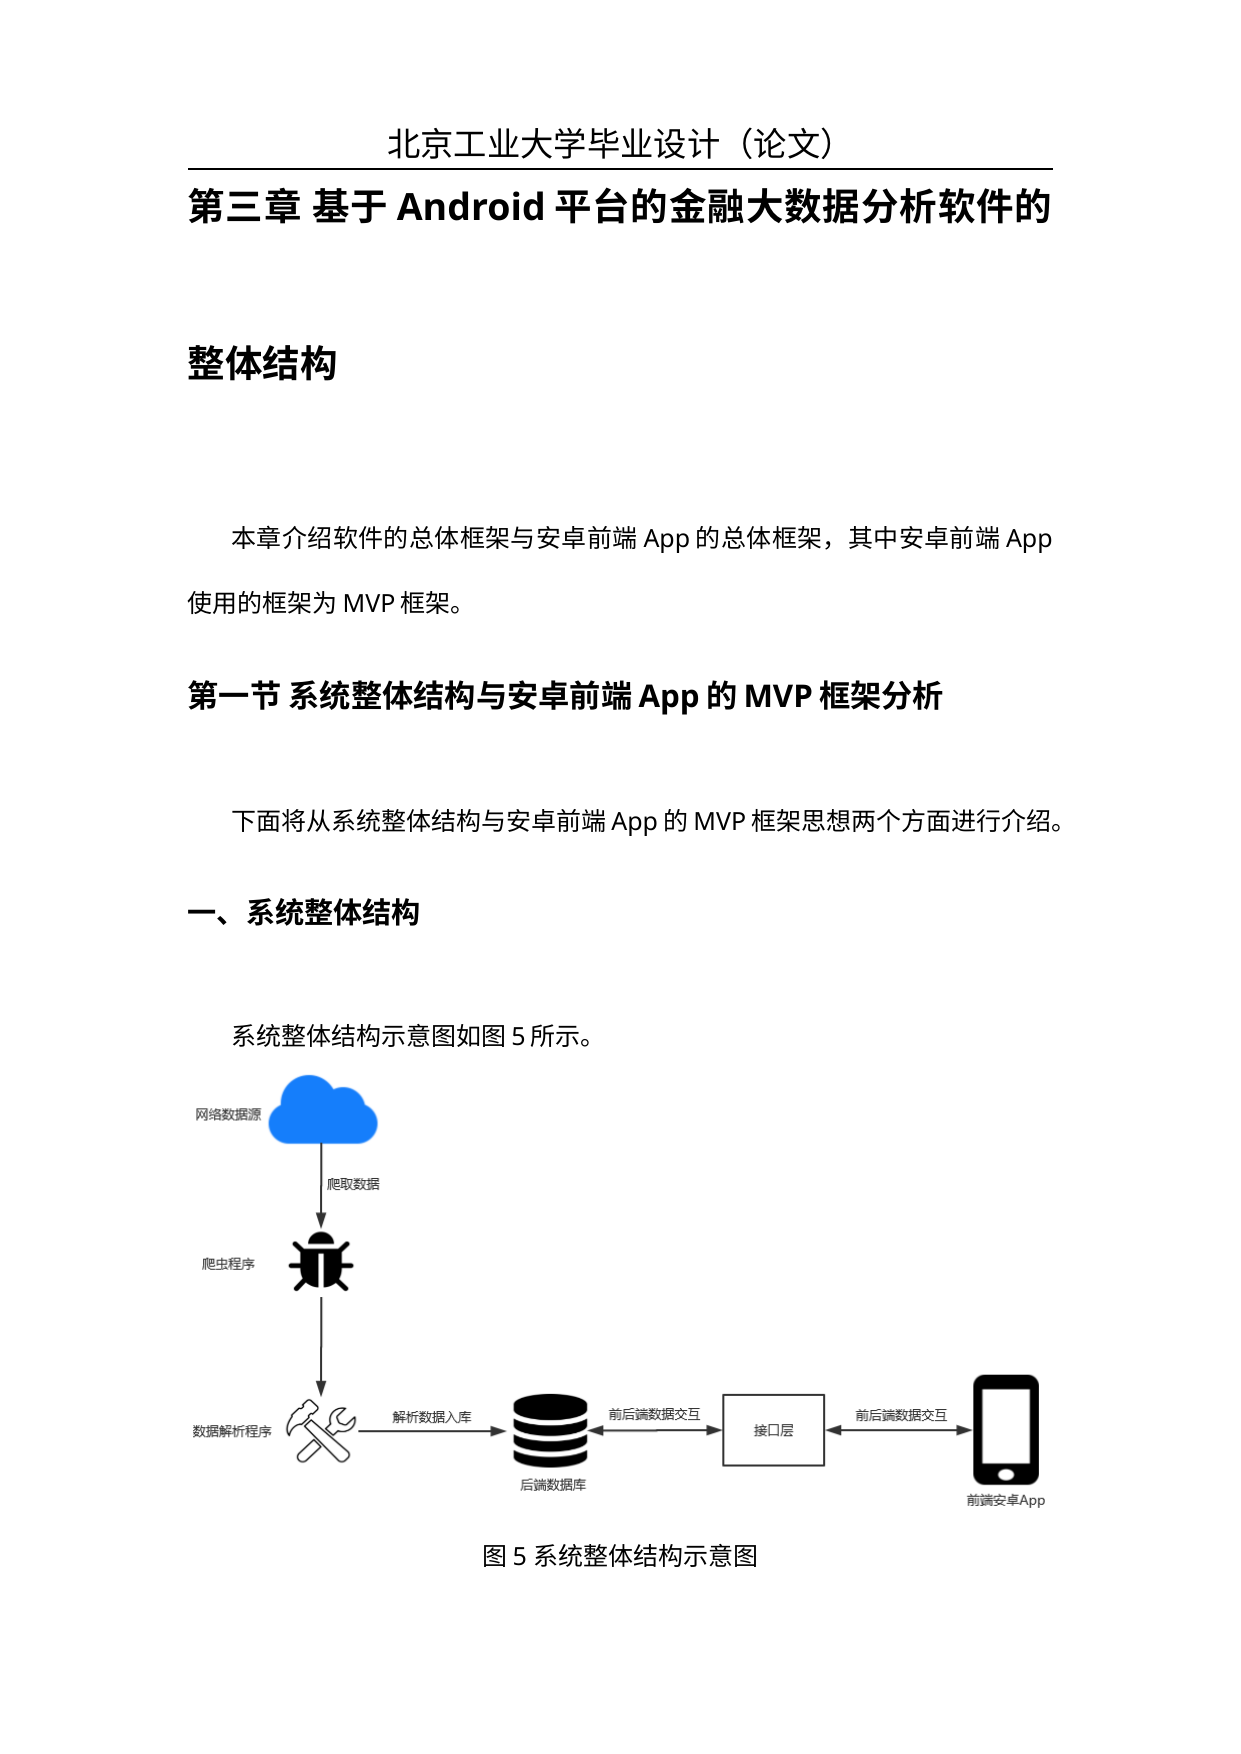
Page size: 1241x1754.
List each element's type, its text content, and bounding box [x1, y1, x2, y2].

text 系统整体结构示意图如图5所示。 [187, 1002, 1053, 1066]
subtitle 第一节 系统整体结构与安卓前端App的MVP框架分析 [187, 661, 1053, 726]
text 本章介绍软件的总体框架与安卓前端App的总体框架，其中安卓前端App使用的框架为MVP框架。 [187, 504, 1053, 634]
text 图5 系统整体结构示意图 [187, 1522, 1053, 1587]
subtitle 第三章 基于Android平台的金融大数据分析软件的整体结构 [187, 172, 1053, 393]
text 下面将从系统整体结构与安卓前端App的MVP框架思想两个方面进行介绍。 [187, 787, 1053, 852]
picture [187, 1066, 1053, 1520]
subtitle 一、系统整体结构 [187, 879, 1053, 944]
